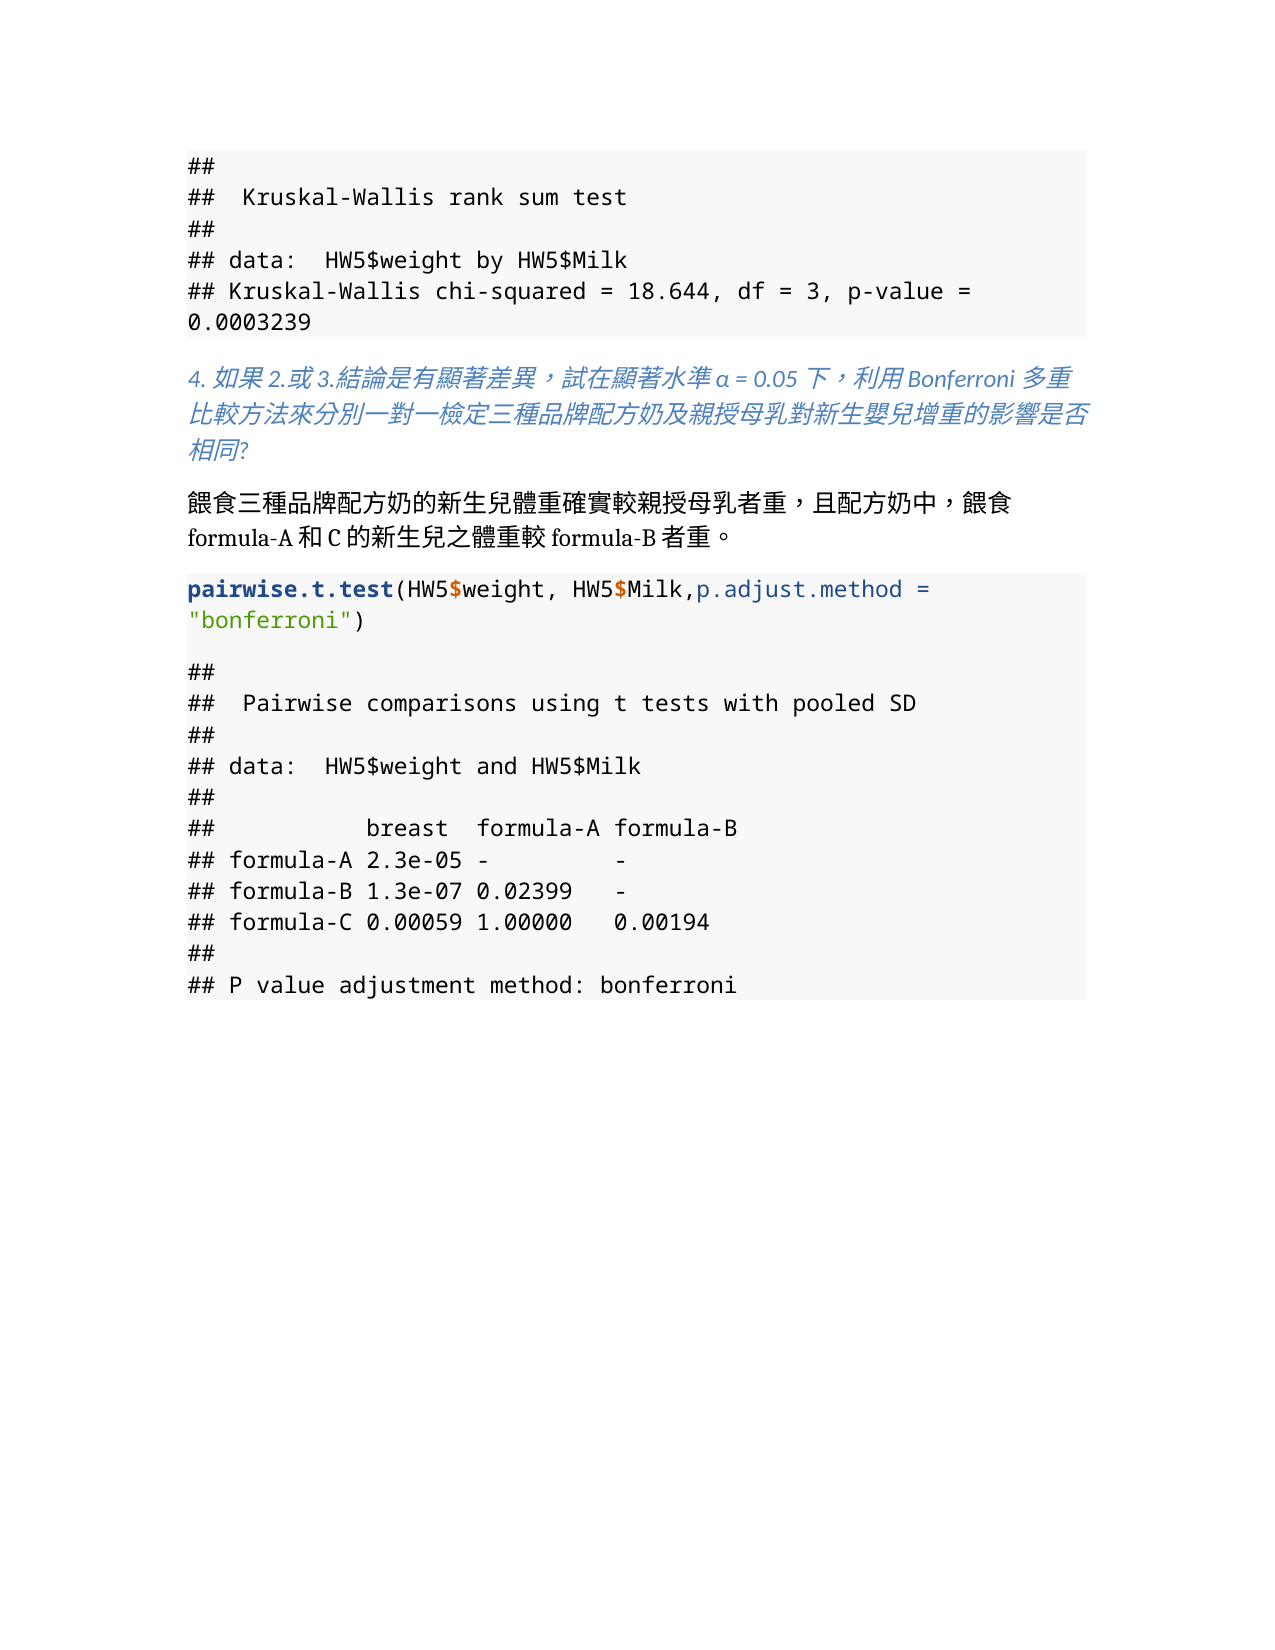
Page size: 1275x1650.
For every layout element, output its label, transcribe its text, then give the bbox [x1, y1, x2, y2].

text ## ## Kruskal-Wallis rank sum test ## ## data: HW5$weight by HW5$Milk ## Kruskal-Wallis chi-squared = 18.644, df = 3, p-value = 0.0003239 [187, 150, 1087, 337]
text ## ## Pairwise comparisons using t tests with pooled SD ## ## data: HW5$weight and HW5$Milk ## ## breast formula-A formula-B ## formula-A 2.3e-05 - - ## formula-B 1.3e-07 0.02399 - ## formula-C 0.00059 1.00000 0.00194 ## ## P value adjustment method: bonferroni [187, 656, 1087, 1000]
text 餵食三種品牌配方奶的新生兒體重確實較親授母乳者重，且配方奶中，餵食formula-A和C的新生兒之體重較formula-B者重。 [187, 486, 1087, 554]
subtitle 4. 如果2.或3.結論是有顯著差異，試在顯著水準α = 0.05下，利用Bonferroni多重比較方法來分別一對一檢定三種品牌配方奶及親授母乳對新生嬰兒增重的影響是否相同? [187, 358, 1087, 467]
text pairwise.t.test(HW5$weight, HW5$Milk,p.adjust.method = "bonferroni") [366, 573, 1087, 635]
